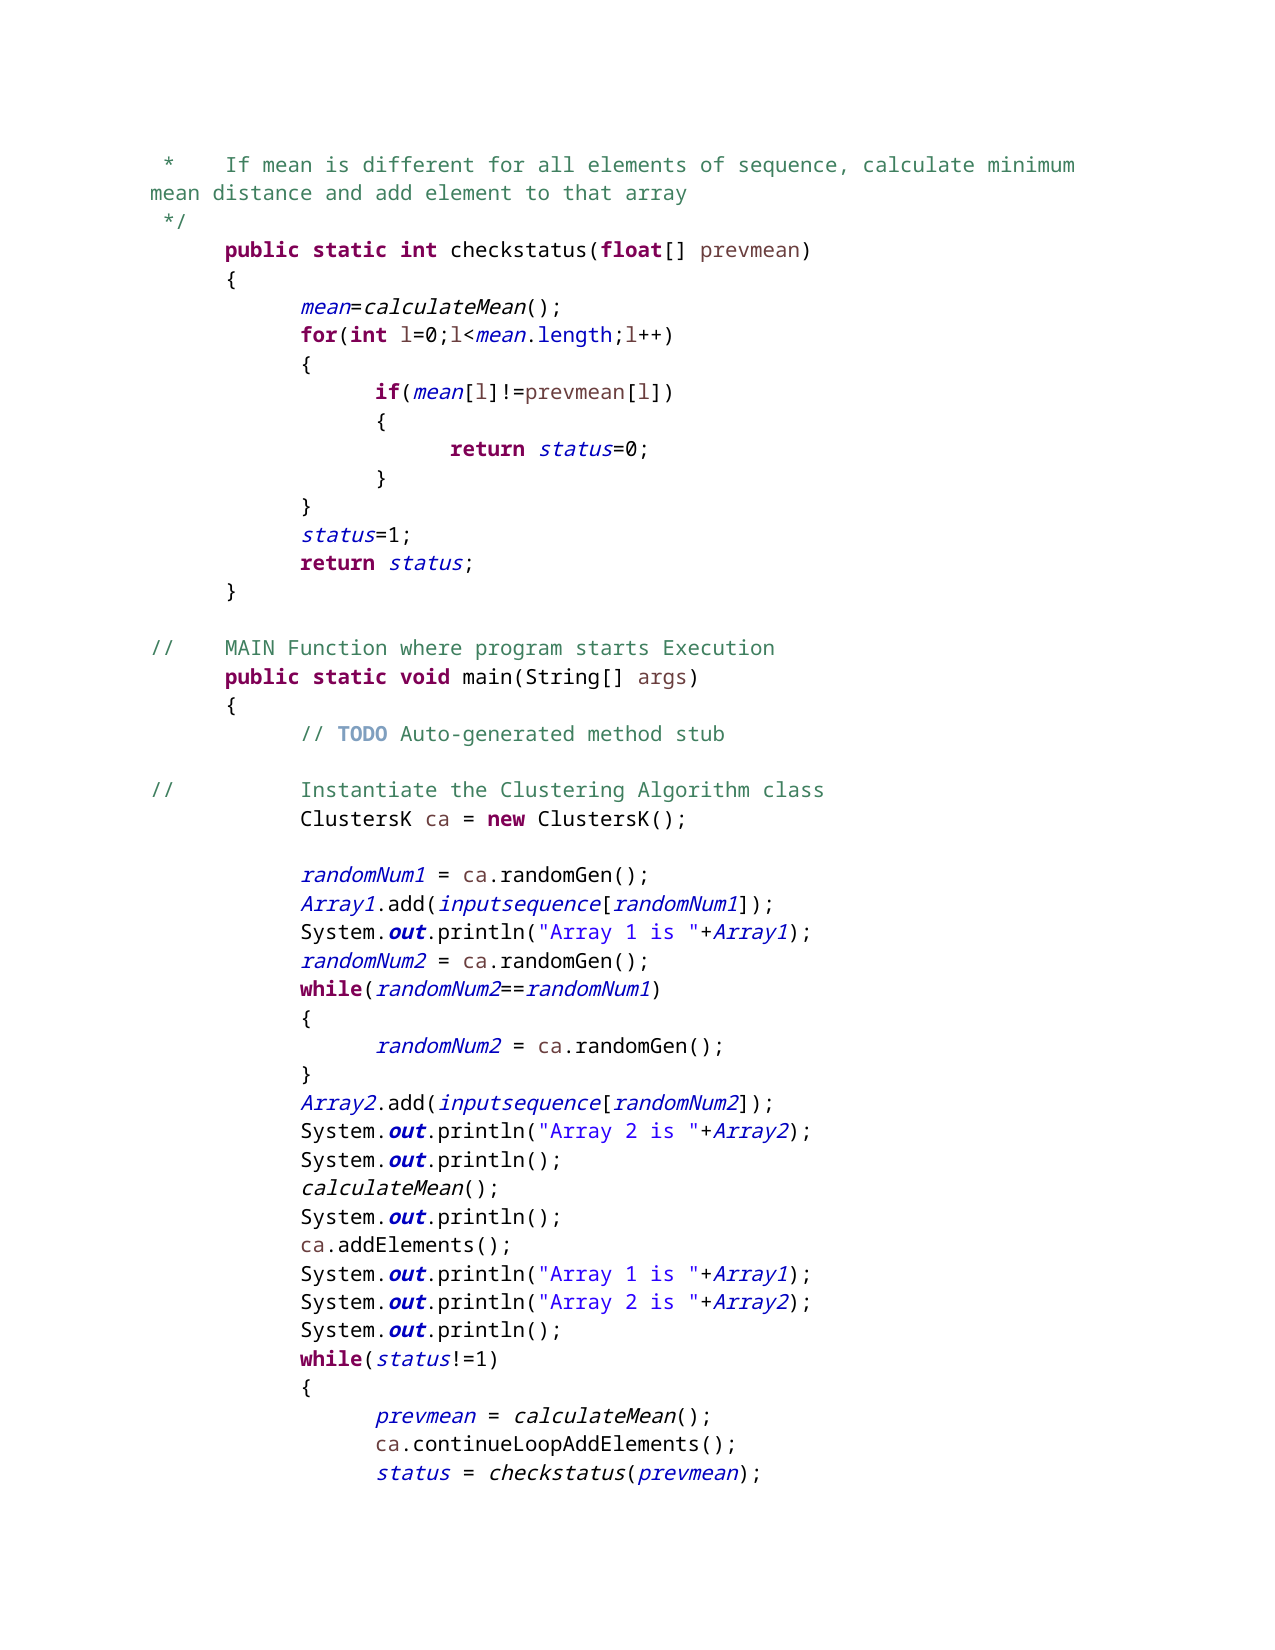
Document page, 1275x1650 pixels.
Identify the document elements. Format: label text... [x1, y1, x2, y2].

text return status=0; [150, 434, 1125, 463]
text { [150, 406, 1125, 434]
text System.out.println("Array 2 is "+Array2); [150, 1116, 1125, 1145]
text randomNum2 = ca.randomGen(); [150, 946, 1125, 974]
text ClustersK ca = new ClustersK(); [150, 804, 1125, 832]
text randomNum2 = ca.randomGen(); [150, 1031, 1125, 1059]
text randomNum1 = ca.randomGen(); [150, 861, 1125, 889]
text for(int l=0;l<mean.length;l++) [150, 321, 1125, 349]
text } [150, 1059, 1125, 1088]
text status=1; [150, 520, 1125, 548]
text * If mean is different for all elements of sequence, calculate minimum mean distance and add element to that array [150, 150, 1125, 207]
text public static void main(String[] args) [150, 662, 1125, 690]
text { [150, 1003, 1125, 1031]
text } [150, 491, 1125, 520]
text } [150, 463, 1125, 491]
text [150, 1287, 1125, 1316]
text while(randomNum2==randomNum1) [150, 974, 1125, 1003]
text { [150, 264, 1125, 292]
text prevmean = calculateMean(); [150, 1401, 1125, 1429]
text calculateMean(); [150, 1173, 1125, 1202]
text public static int checkstatus(float[] prevmean) [150, 235, 1125, 264]
text { [150, 349, 1125, 377]
text ca.addElements(); [150, 1230, 1125, 1259]
text System.out.println(); [150, 1202, 1125, 1230]
text mean=calculateMean(); [150, 292, 1125, 321]
text ca.continueLoopAddElements(); [150, 1429, 1125, 1458]
text return status; [150, 548, 1125, 577]
text Array2.add(inputsequence[randomNum2]); [150, 1088, 1125, 1116]
text } [150, 577, 1125, 605]
text System.out.println("Array 1 is "+Array1); [150, 1259, 1125, 1287]
text System.out.println(); [150, 1145, 1125, 1173]
text Array1.add(inputsequence[randomNum1]); [150, 889, 1125, 917]
text // Instantiate the Clustering Algorithm class [150, 776, 1125, 804]
text System.out.println(); [150, 1316, 1125, 1344]
text // MAIN Function where program starts Execution [150, 633, 1125, 662]
text { [150, 1372, 1125, 1401]
text { [150, 690, 1125, 719]
text */ [150, 207, 1125, 235]
text if(mean[l]!=prevmean[l]) [150, 377, 1125, 406]
text // TODO Auto-generated method stub [150, 719, 1125, 747]
text status = checkstatus(prevmean); [150, 1458, 1125, 1486]
text System.out.println("Array 1 is "+Array1); [150, 917, 1125, 946]
text while(status!=1) [150, 1344, 1125, 1372]
